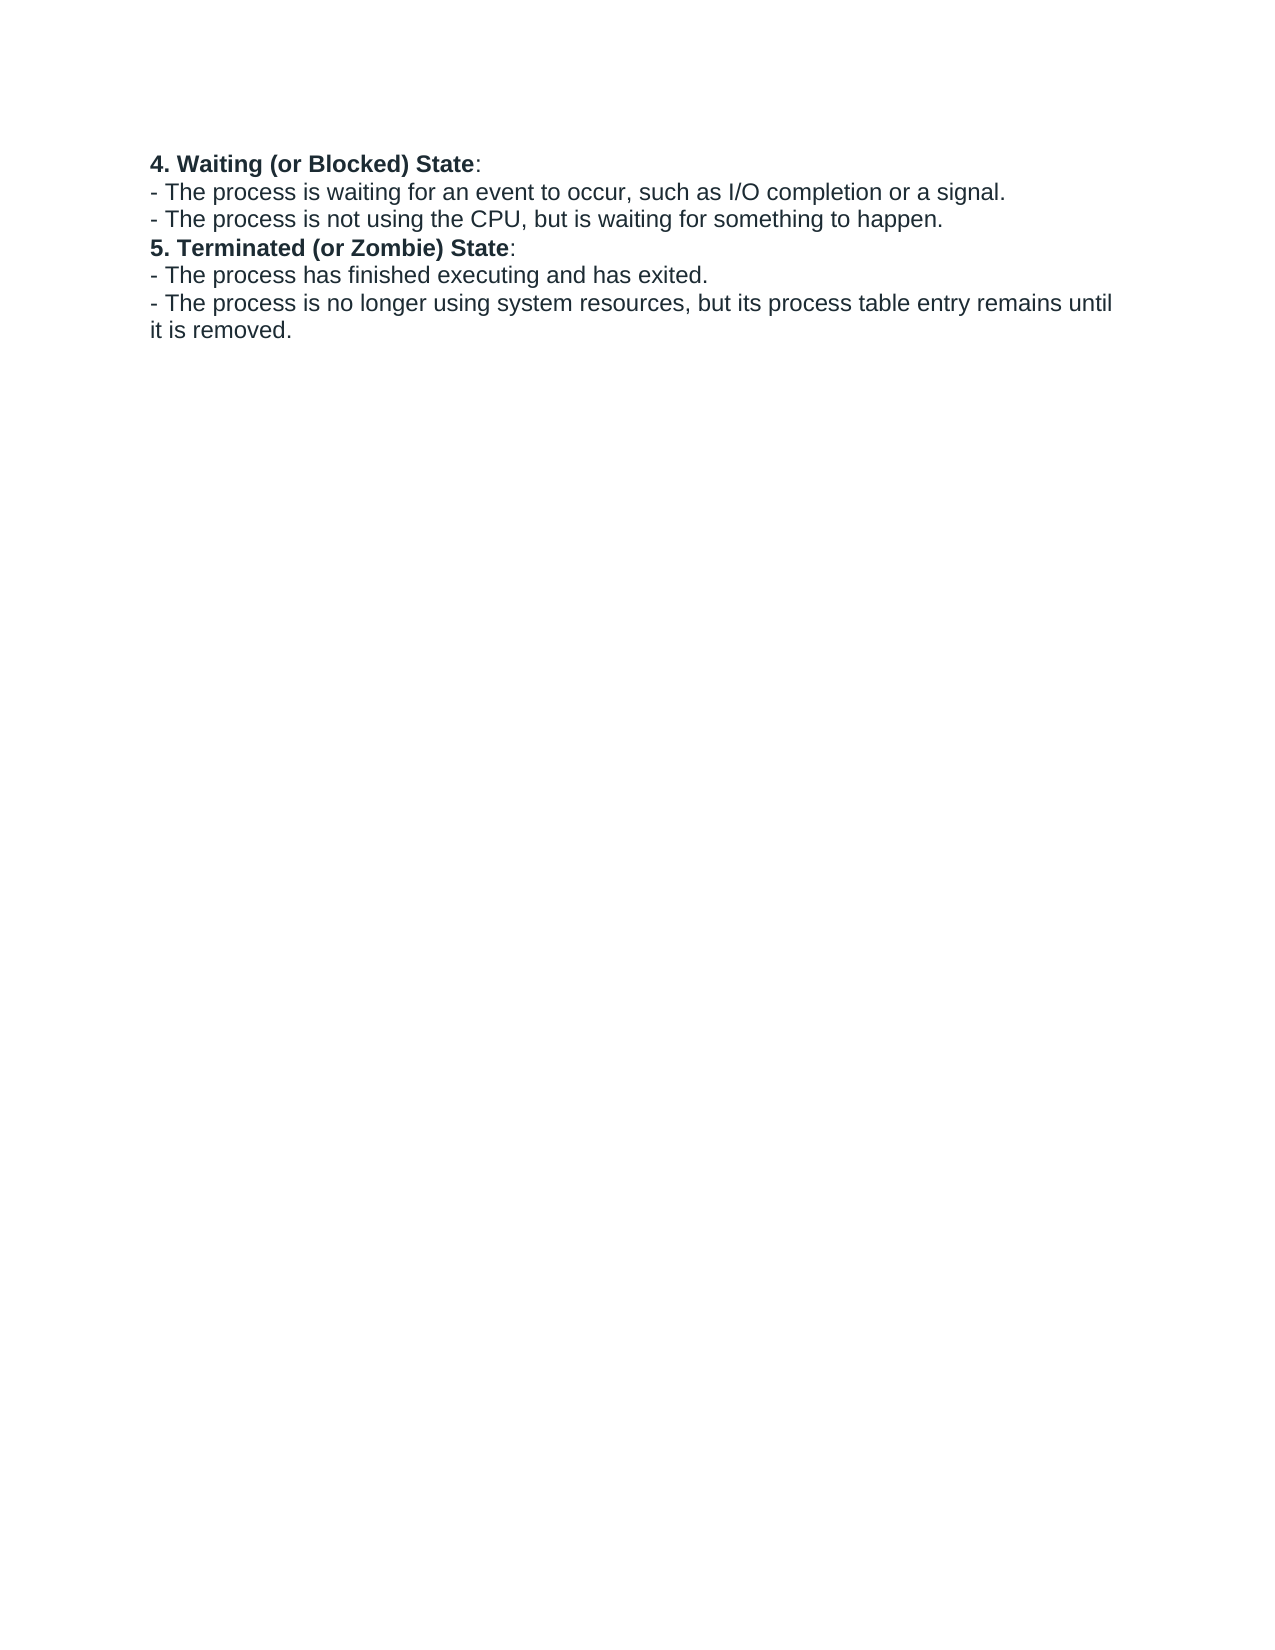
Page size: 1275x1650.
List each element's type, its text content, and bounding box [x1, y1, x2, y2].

text 5. Terminated (or Zombie) State: - The process has finished executing and has exited. - The process is no longer using system resources, but its process table entry remains until it is removed. [150, 234, 1125, 344]
text 4. Waiting (or Blocked) State: - The process is waiting for an event to occur, such as I/O completion or a signal. - The process is not using the CPU, but is waiting for something to happen. [150, 150, 1125, 233]
